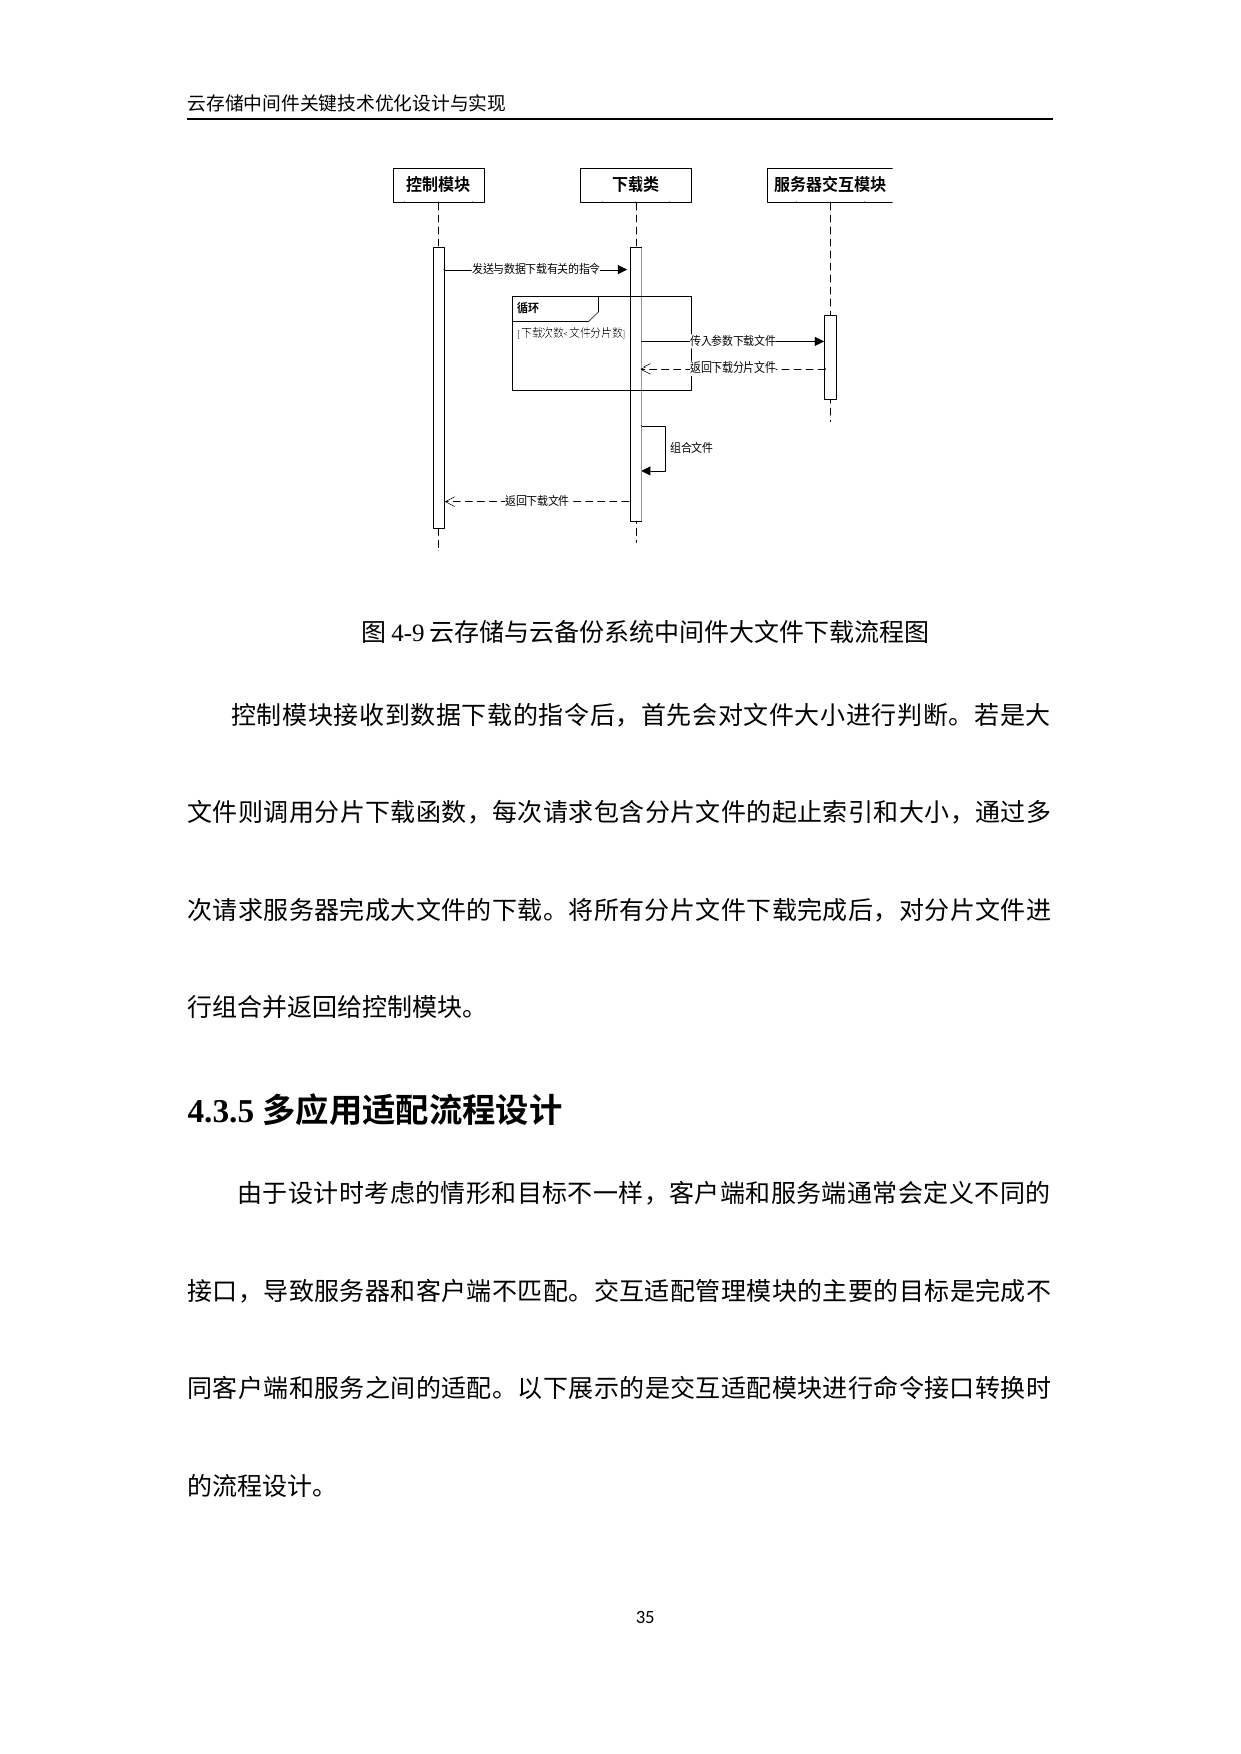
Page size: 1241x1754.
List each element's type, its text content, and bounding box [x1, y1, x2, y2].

text 控制模块接收到数据下载的指令后，首先会对文件大小进行判断。若是大文件则调用分片下载函数，每次请求包含分片文件的起止索引和大小，通过多次请求服务器完成大文件的下载。将所有分片文件下载完成后，对分片文件进行组合并返回给控制模块。 [187, 681, 1053, 1038]
text 由于设计时考虑的情形和目标不一样，客户端和服务端通常会定义不同的接口，导致服务器和客户端不匹配。交互适配管理模块的主要的目标是完成不同客户端和服务之间的适配。以下展示的是交互适配模块进行命令接口转换时的流程设计。 [187, 1159, 1053, 1517]
text 图4-9云存储与云备份系统中间件大文件下载流程图 [187, 598, 1053, 663]
subtitle 4.3.5 多应用适配流程设计 [187, 1075, 1053, 1140]
